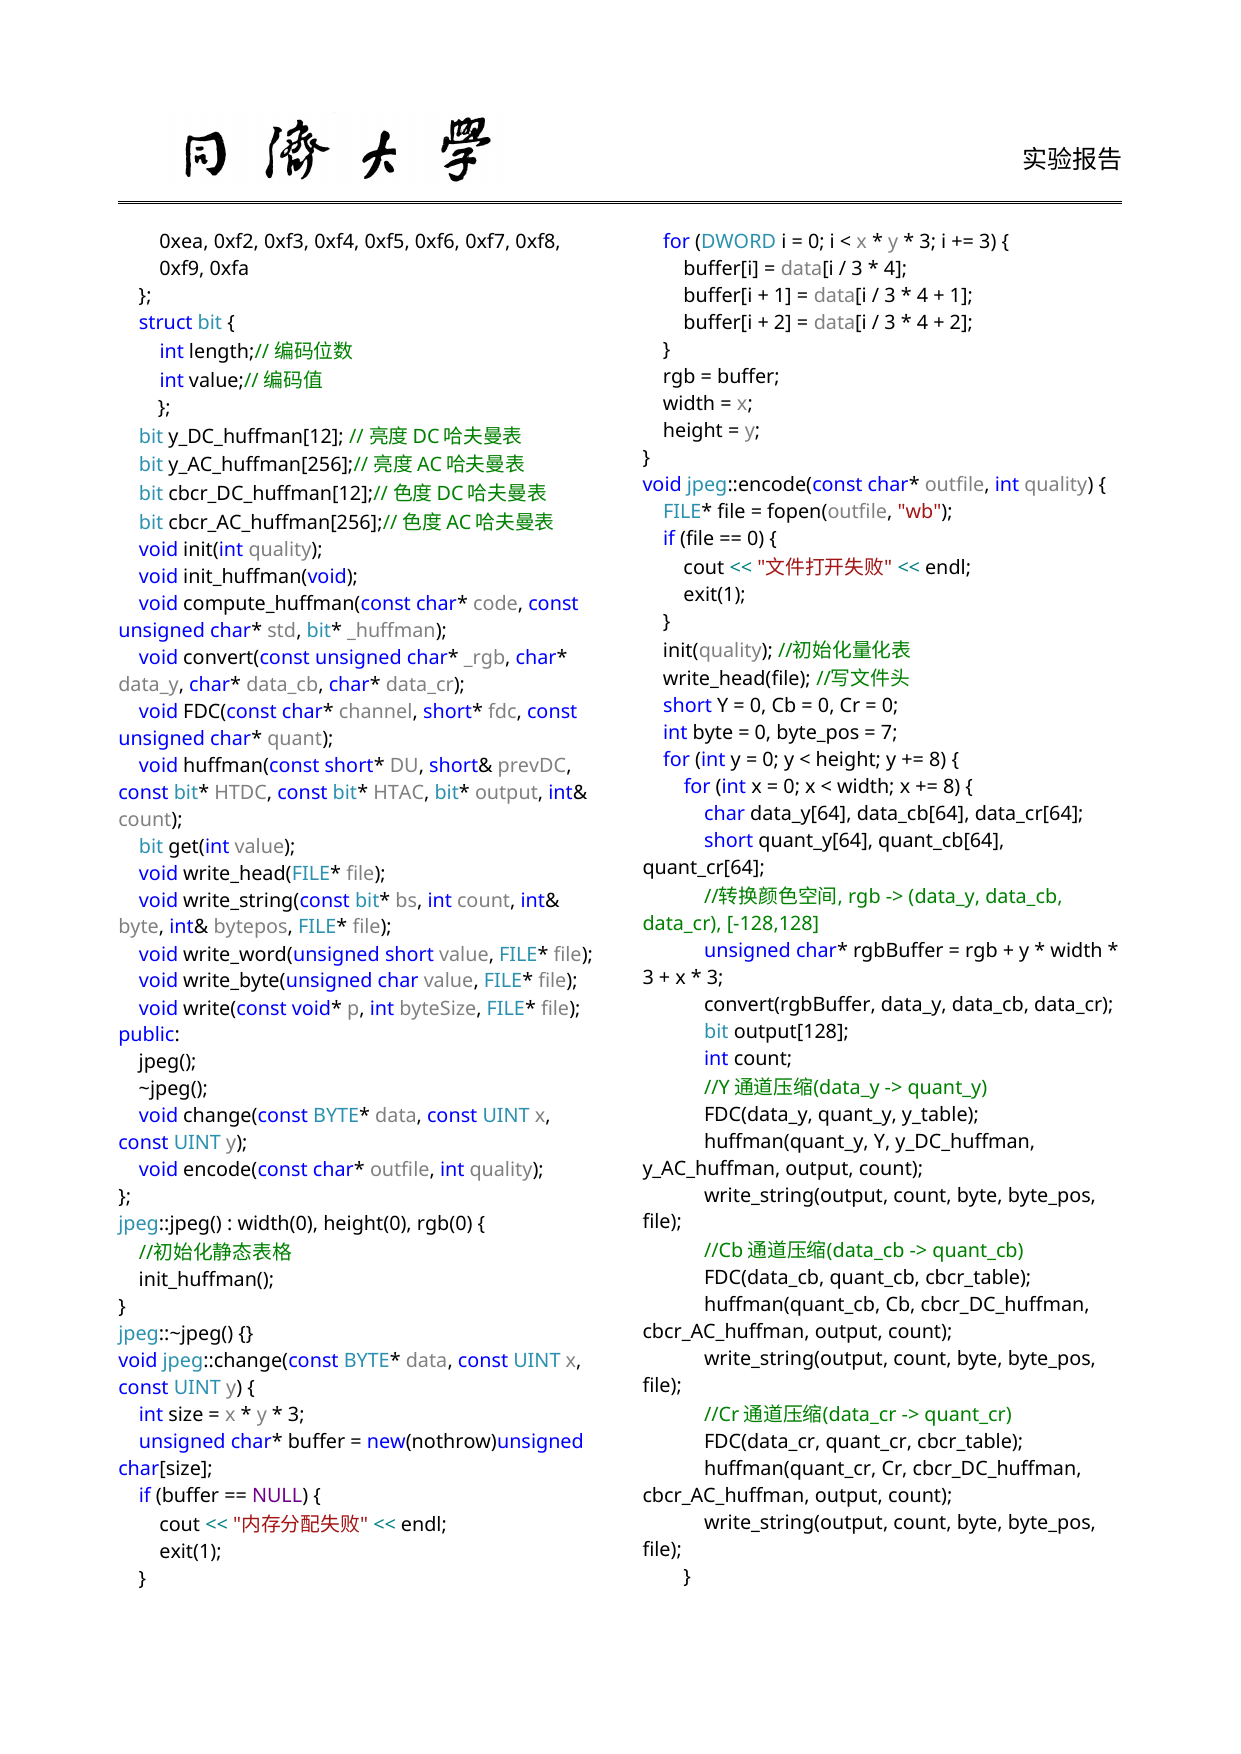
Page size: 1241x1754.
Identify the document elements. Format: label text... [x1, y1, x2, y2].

text void jpeg::change(const BYTE* data, const UINT x, const UINT y) { [118, 1346, 598, 1400]
text for (DWORD i = 0; i < x * y * 3; i += 3) { [642, 228, 1122, 255]
text } [118, 1564, 598, 1591]
text height = y; [642, 417, 1122, 443]
text bit y_AC_huffman[256];// 亮度AC哈夫曼表 [118, 449, 598, 478]
text short quant_y[64], quant_cb[64], quant_cr[64]; [642, 827, 1122, 881]
text jpeg(); [118, 1048, 598, 1075]
text FDC(data_y, quant_y, y_table); [642, 1100, 1122, 1127]
text //Cb通道压缩(data_cb -> quant_cb) [642, 1235, 1122, 1263]
text public: [118, 1021, 598, 1048]
text cout << "文件打开失败" << endl; [642, 551, 1122, 580]
text if (buffer == NULL) { [118, 1481, 598, 1508]
text int count; [642, 1044, 1122, 1071]
text convert(rgbBuffer, data_y, data_cb, data_cr); [642, 990, 1122, 1017]
text bit cbcr_DC_huffman[12];// 色度DC哈夫曼表 [118, 478, 598, 506]
text huffman(quant_cr, Cr, cbcr_DC_huffman, cbcr_AC_huffman, output, count); [642, 1454, 1122, 1508]
picture [162, 109, 510, 188]
text void write_head(FILE* file); [118, 859, 598, 886]
text //转换颜色空间, rgb -> (data_y, data_cb, data_cr), [-128,128] [642, 881, 1122, 936]
text FDC(data_cb, quant_cb, cbcr_table); [642, 1263, 1122, 1291]
text }; [118, 1183, 598, 1209]
text cout << "内存分配失败" << endl; [118, 1508, 598, 1537]
text void encode(const char* outfile, int quality); [118, 1156, 598, 1183]
text for (int y = 0; y < height; y += 8) { [642, 746, 1122, 773]
text for (int x = 0; x < width; x += 8) { [642, 773, 1122, 799]
text void write_word(unsigned short value, FILE* file); [118, 940, 598, 967]
text } [642, 607, 1122, 634]
text rgb = buffer; [642, 363, 1122, 389]
text bit y_DC_huffman[12]; // 亮度DC哈夫曼表 [118, 420, 598, 449]
text bit cbcr_AC_huffman[256];// 色度AC哈夫曼表 [118, 506, 598, 535]
text void FDC(const char* channel, short* fdc, const unsigned char* quant); [118, 697, 598, 751]
text } [642, 336, 1122, 363]
text ~jpeg(); [118, 1075, 598, 1102]
text void convert(const unsigned char* _rgb, char* data_y, char* data_cb, char* data_cr); [118, 643, 598, 697]
text int size = x * y * 3; [118, 1400, 598, 1427]
text 0xf9, 0xfa [118, 255, 598, 282]
text void jpeg::encode(const char* outfile, int quality) { [642, 471, 1122, 497]
text huffman(quant_cb, Cb, cbcr_DC_huffman, cbcr_AC_huffman, output, count); [642, 1291, 1122, 1344]
text write_string(output, count, byte, byte_pos, file); [642, 1508, 1122, 1562]
text FDC(data_cr, quant_cr, cbcr_table); [642, 1427, 1122, 1454]
text buffer[i + 1] = data[i / 3 * 4 + 1]; [642, 282, 1122, 309]
text void write_byte(unsigned char value, FILE* file); [118, 967, 598, 994]
text int byte = 0, byte_pos = 7; [642, 719, 1122, 746]
text void change(const BYTE* data, const UINT x, const UINT y); [118, 1102, 598, 1156]
text } [118, 1292, 598, 1319]
text jpeg::jpeg() : width(0), height(0), rgb(0) { [118, 1209, 598, 1237]
text bit output[128]; [642, 1017, 1122, 1044]
text void init_huffman(void); [118, 562, 598, 589]
text if (file == 0) { [642, 524, 1122, 551]
text unsigned char* buffer = new(nothrow)unsigned char[size]; [118, 1427, 598, 1481]
text void write_string(const bit* bs, int count, int& byte, int& bytepos, FILE* file); [118, 886, 598, 940]
text //初始化静态表格 [118, 1237, 598, 1265]
text void huffman(const short* DU, short& prevDC, const bit* HTDC, const bit* HTAC, bit* output, int& count); [118, 751, 598, 832]
text int value;// 编码值 [118, 364, 598, 393]
text }; [118, 393, 598, 420]
text void write(const void* p, int byteSize, FILE* file); [118, 994, 598, 1021]
text bit get(int value); [118, 832, 598, 859]
text buffer[i + 2] = data[i / 3 * 4 + 2]; [642, 309, 1122, 336]
text short Y = 0, Cb = 0, Cr = 0; [642, 692, 1122, 719]
text exit(1); [118, 1537, 598, 1564]
text write_string(output, count, byte, byte_pos, file); [642, 1344, 1122, 1398]
text buffer[i] = data[i / 3 * 4]; [642, 255, 1122, 282]
text } [642, 1562, 1122, 1589]
text write_string(output, count, byte, byte_pos, file); [642, 1181, 1122, 1235]
text unsigned char* rgbBuffer = rgb + y * width * 3 + x * 3; [642, 936, 1122, 990]
text char data_y[64], data_cb[64], data_cr[64]; [642, 799, 1122, 827]
text void init(int quality); [118, 535, 598, 562]
text init(quality); //初始化量化表 [642, 634, 1122, 663]
text void compute_huffman(const char* code, const unsigned char* std, bit* _huffman); [118, 589, 598, 643]
text init_huffman(); [118, 1265, 598, 1292]
text struct bit { [118, 309, 598, 336]
text exit(1); [642, 580, 1122, 607]
text jpeg::~jpeg() {} [118, 1319, 598, 1346]
text width = x; [642, 389, 1122, 417]
text //Cr通道压缩(data_cr -> quant_cr) [642, 1398, 1122, 1427]
text FILE* file = fopen(outfile, "wb"); [642, 497, 1122, 524]
text } [642, 443, 1122, 471]
text //Y通道压缩(data_y -> quant_y) [642, 1071, 1122, 1100]
text huffman(quant_y, Y, y_DC_huffman, y_AC_huffman, output, count); [642, 1127, 1122, 1181]
text int length;// 编码位数 [118, 336, 598, 364]
text 0xea, 0xf2, 0xf3, 0xf4, 0xf5, 0xf6, 0xf7, 0xf8, [118, 228, 598, 255]
text write_head(file); //写文件头 [642, 663, 1122, 692]
text }; [118, 282, 598, 309]
